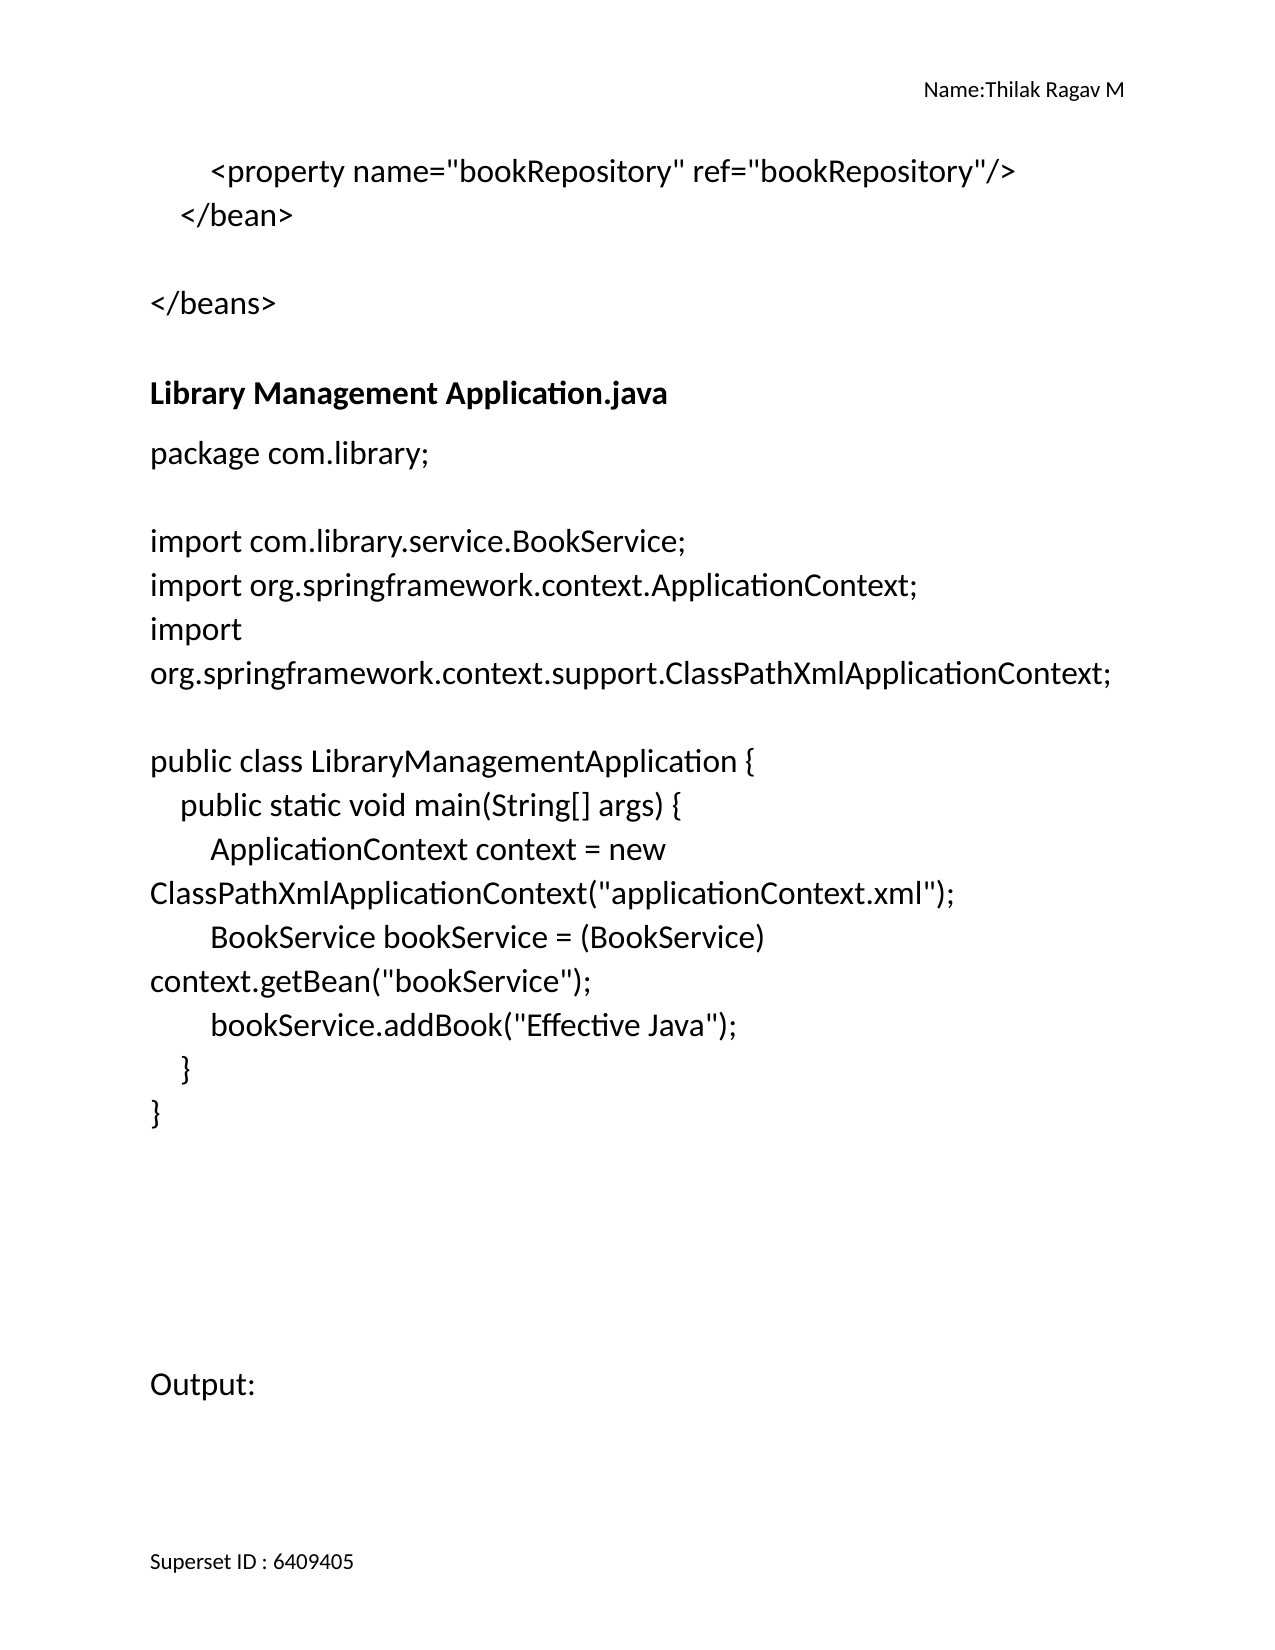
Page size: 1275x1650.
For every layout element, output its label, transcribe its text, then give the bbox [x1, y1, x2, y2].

text Library Management Application.java [150, 372, 1125, 412]
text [150, 150, 1125, 353]
text Output: [150, 1363, 1125, 1404]
text package com.library; import com.library.service.BookService; import org.springframework.context.ApplicationContext; import org.springframework.context.support.ClassPathXmlApplicationContext; public class LibraryManagementApplication { public static void main(String[] args) { ApplicationContext context = new ClassPathXmlApplicationContext("applicationContext.xml"); BookService bookService = (BookService) context.getBean("bookService"); bookService.addBook("Effective Java"); } } [150, 432, 1125, 1163]
